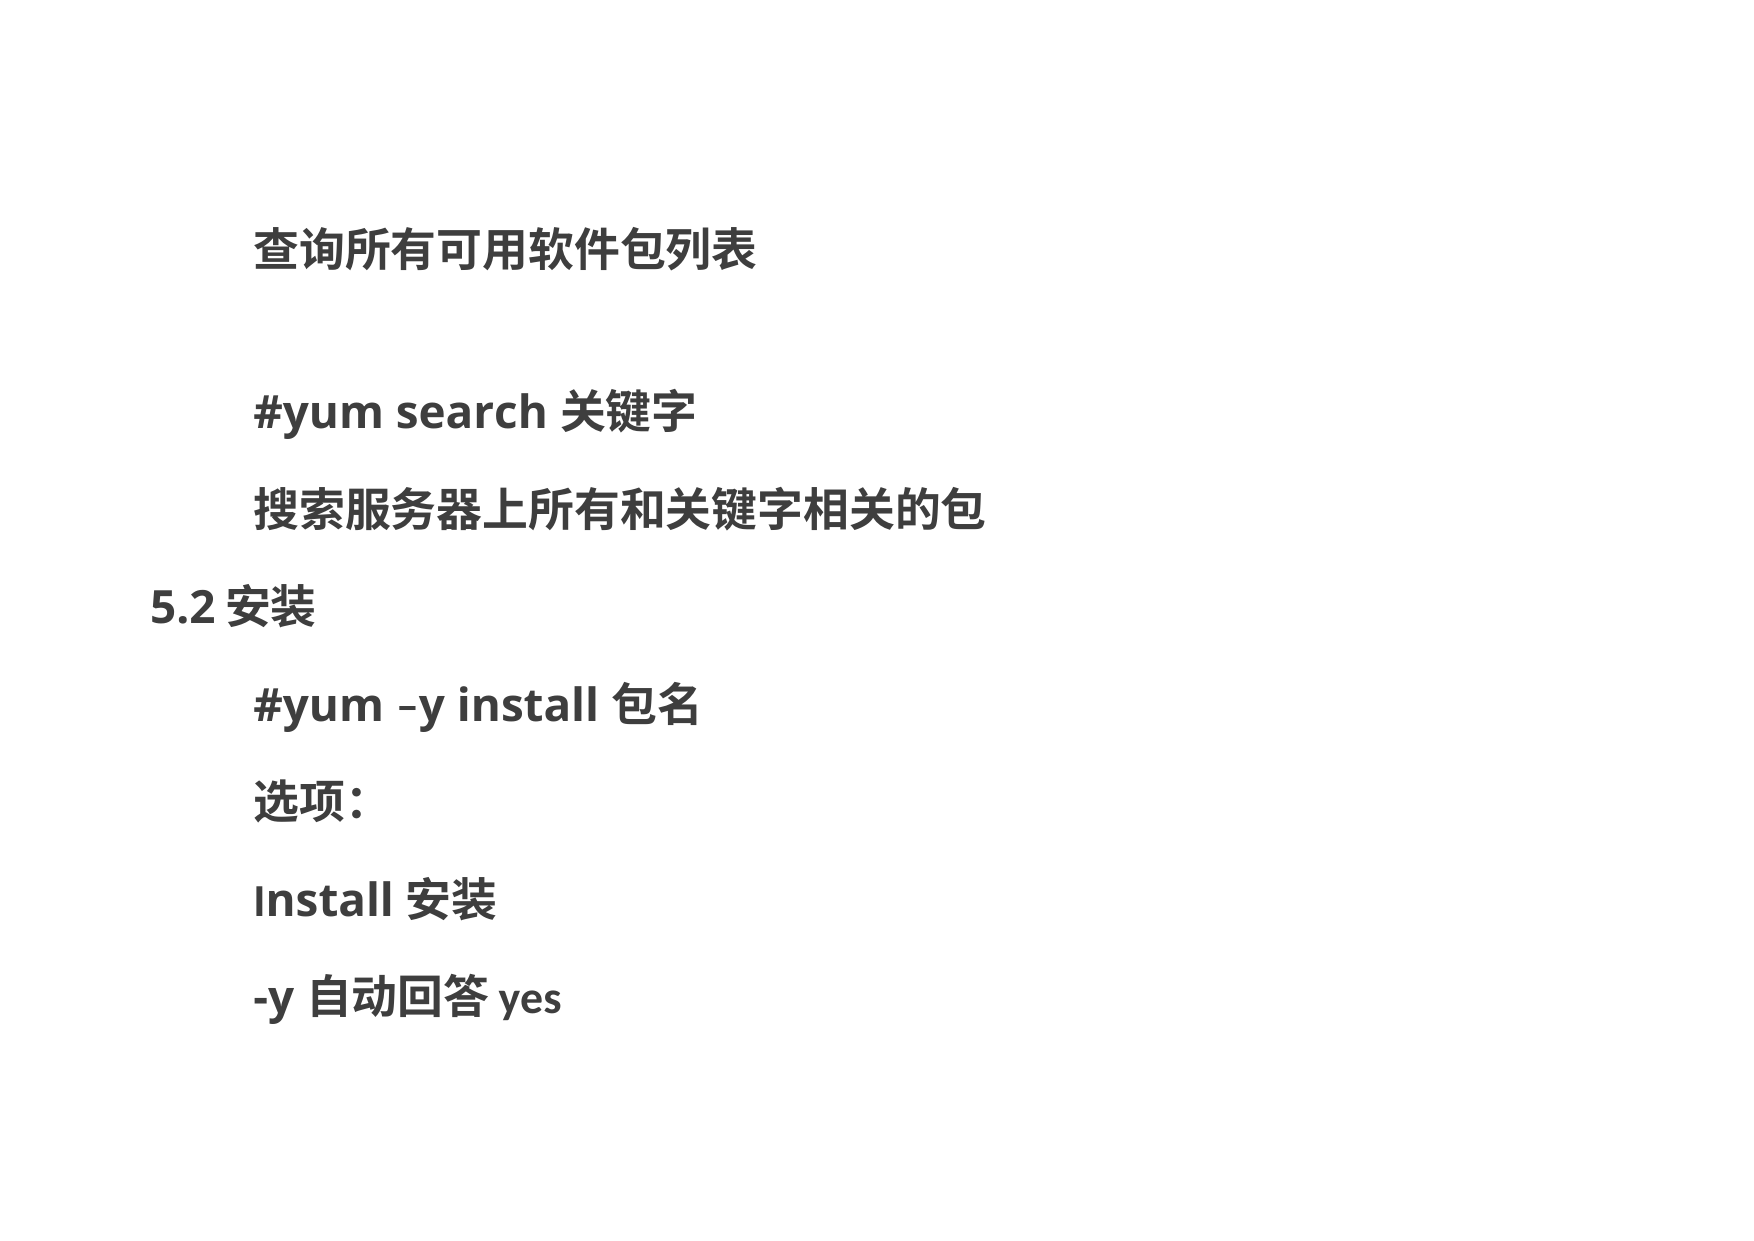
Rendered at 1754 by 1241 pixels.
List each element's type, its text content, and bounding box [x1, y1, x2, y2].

text #yum –y install 包名 [253, 653, 1604, 750]
text -y 自动回答yes [253, 945, 1604, 1043]
text #yum search 关键字 [253, 360, 1604, 458]
text 查询所有可用软件包列表 [253, 198, 1604, 295]
subtitle 5.2安装 [150, 555, 1604, 653]
text 选项： [253, 750, 1604, 848]
text Install 安装 [253, 848, 1604, 945]
text 搜索服务器上所有和关键字相关的包 [253, 458, 1604, 555]
